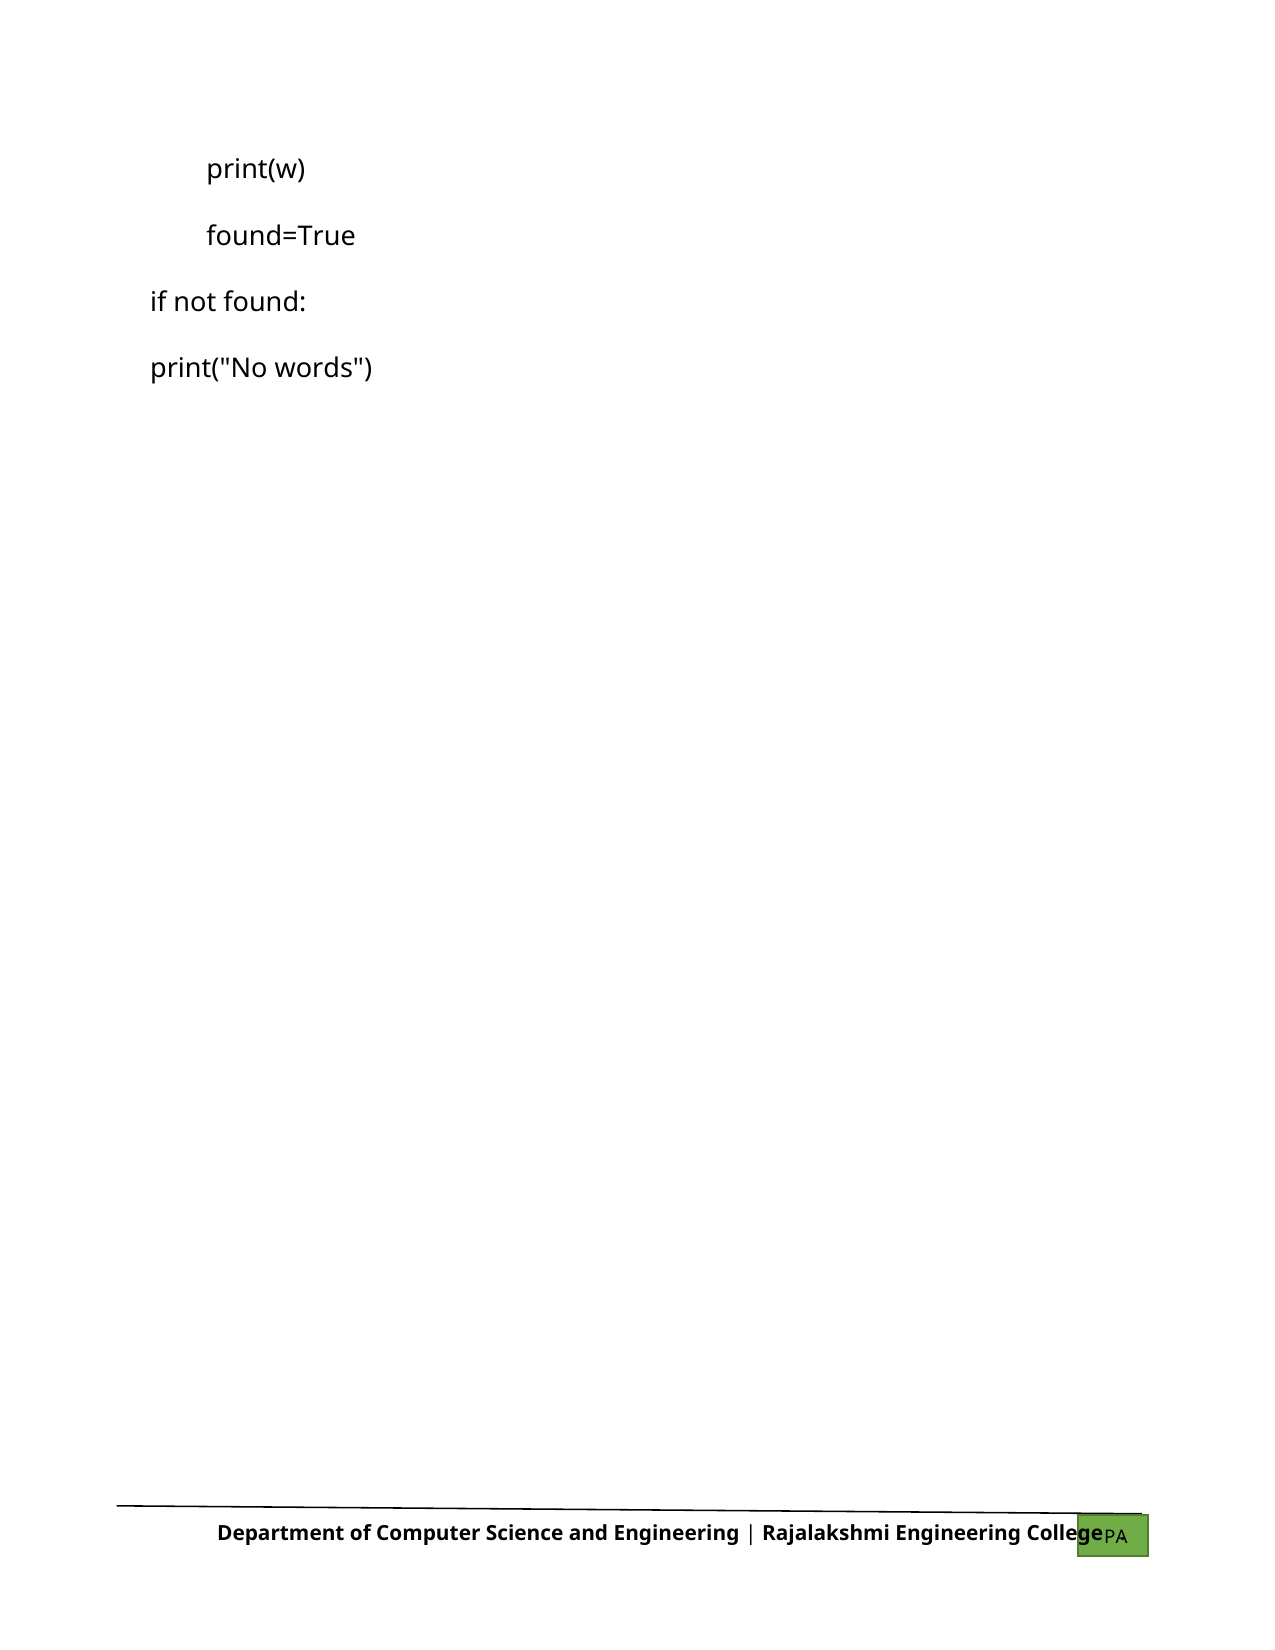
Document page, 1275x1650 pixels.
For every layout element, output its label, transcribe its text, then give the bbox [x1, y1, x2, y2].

text print(w) [150, 150, 1125, 187]
text if not found: [150, 282, 1125, 319]
text found=True [150, 216, 1125, 253]
text print("No words") [150, 348, 1125, 385]
